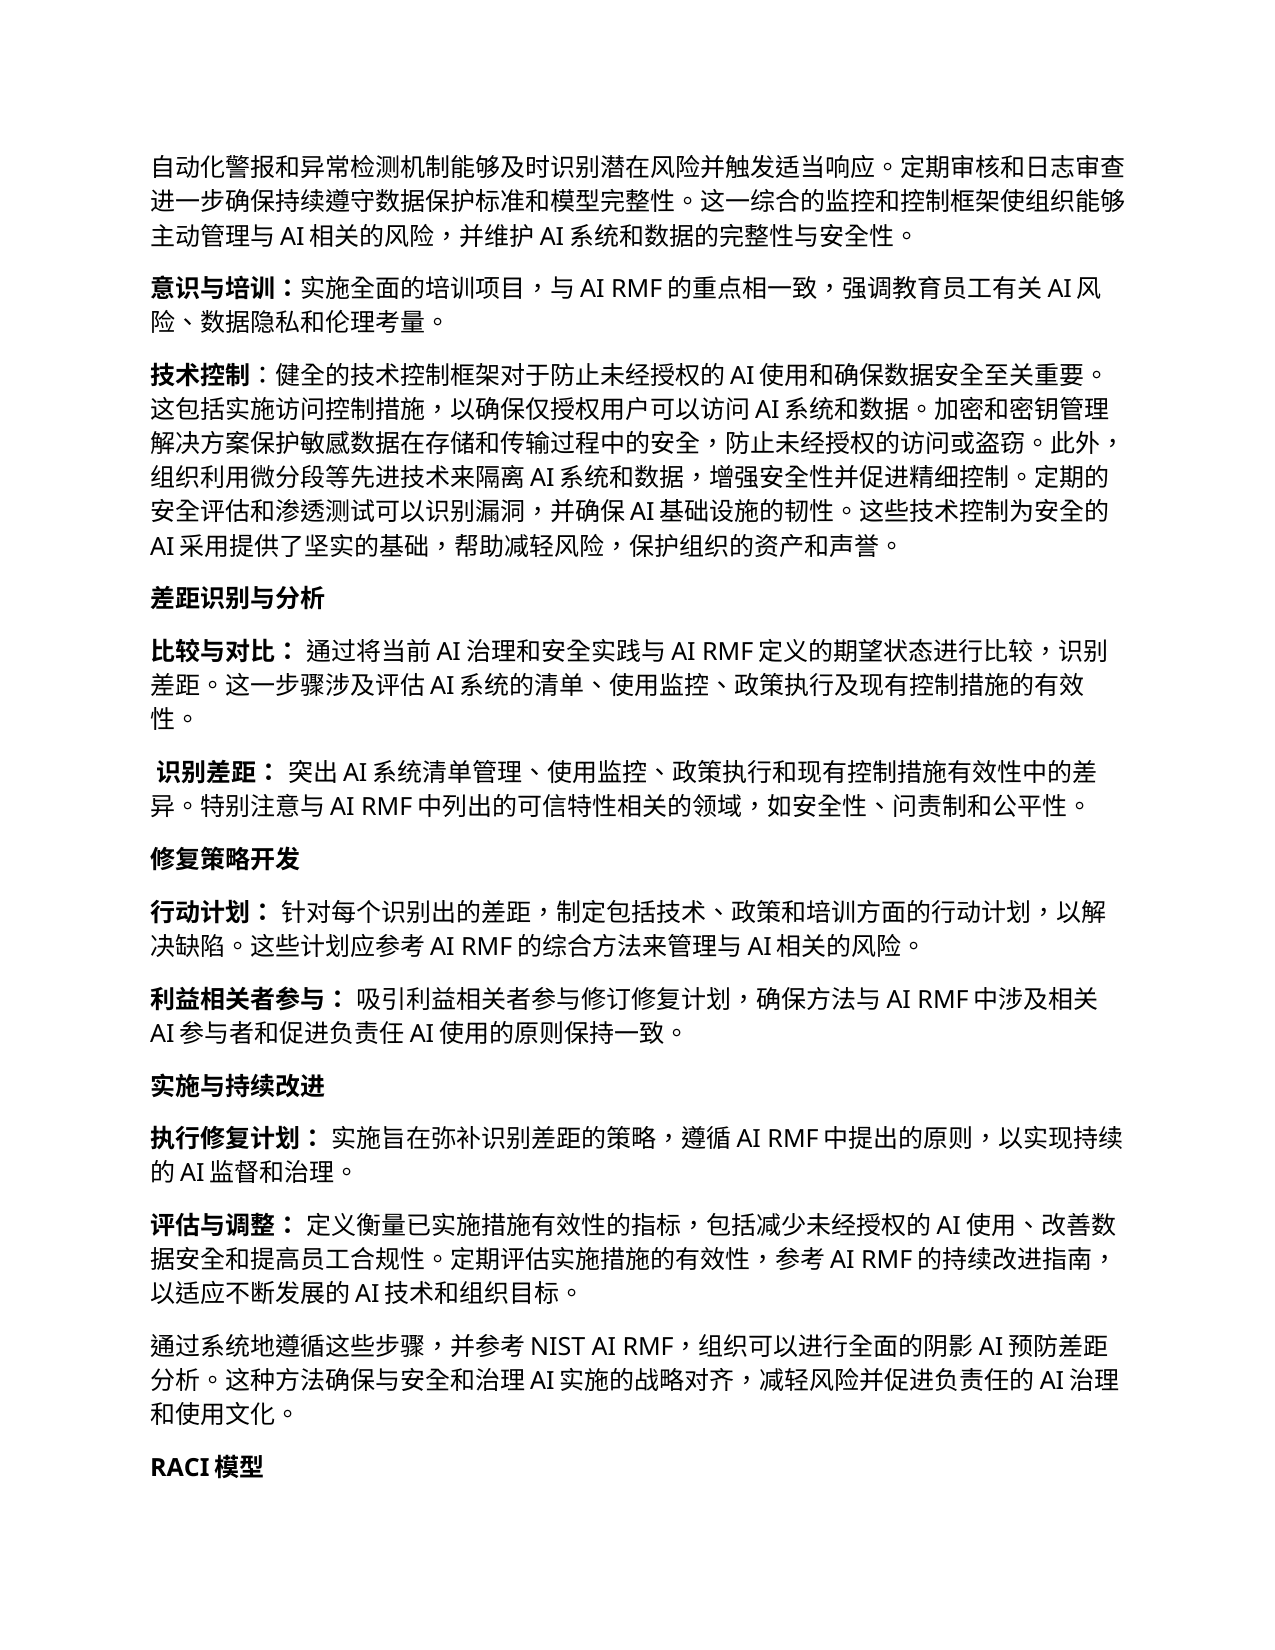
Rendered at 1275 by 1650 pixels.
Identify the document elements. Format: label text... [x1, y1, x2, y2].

text 利益相关者参与： 吸引利益相关者参与修订修复计划，确保方法与AI RMF中涉及相关AI参与者和促进负责任AI使用的原则保持一致。 [150, 981, 1125, 1049]
text 行动计划： 针对每个识别出的差距，制定包括技术、政策和培训方面的行动计划，以解决缺陷。这些计划应参考AI RMF的综合方法来管理与AI相关的风险。 [150, 894, 1125, 962]
text 比较与对比： 通过将当前AI治理和安全实践与AI RMF定义的期望状态进行比较，识别差距。这一步骤涉及评估AI系统的清单、使用监控、政策执行及现有控制措施的有效性。 [150, 634, 1125, 736]
text 意识与培训：实施全面的培训项目，与AI RMF的重点相一致，强调教育员工有关AI风险、数据隐私和伦理考量。 [150, 271, 1125, 339]
text RACI模型 [150, 1450, 1125, 1484]
text 技术控制：健全的技术控制框架对于防止未经授权的AI使用和确保数据安全至关重要。这包括实施访问控制措施，以确保仅授权用户可以访问AI系统和数据。加密和密钥管理解决方案保护敏感数据在存储和传输过程中的安全，防止未经授权的访问或盗窃。此外，组织利用微分段等先进技术来隔离AI系统和数据，增强安全性并促进精细控制。定期的安全评估和渗透测试可以识别漏洞，并确保AI基础设施的韧性。这些技术控制为安全的AI采用提供了坚实的基础，帮助减轻风险，保护组织的资产和声誉。 [150, 358, 1125, 562]
text 差距识别与分析 [150, 581, 1125, 615]
text 识别差距： 突出AI系统清单管理、使用监控、政策执行和现有控制措施有效性中的差异。特别注意与AI RMF中列出的可信特性相关的领域，如安全性、问责制和公平性。 [150, 755, 1125, 823]
text 通过系统地遵循这些步骤，并参考NIST AI RMF，组织可以进行全面的阴影AI预防差距分析。这种方法确保与安全和治理AI实施的战略对齐，减轻风险并促进负责任的AI治理和使用文化。 [150, 1329, 1125, 1431]
text 评估与调整： 定义衡量已实施措施有效性的指标，包括减少未经授权的AI使用、改善数据安全和提高员工合规性。定期评估实施措施的有效性，参考AI RMF的持续改进指南，以适应不断发展的AI技术和组织目标。 [150, 1208, 1125, 1310]
text 实施与持续改进 [150, 1068, 1125, 1102]
text 修复策略开发 [150, 842, 1125, 876]
text 自动化警报和异常检测机制能够及时识别潜在风险并触发适当响应。定期审核和日志审查进一步确保持续遵守数据保护标准和模型完整性。这一综合的监控和控制框架使组织能够主动管理与AI相关的风险，并维护AI系统和数据的完整性与安全性。 [150, 150, 1125, 252]
text 执行修复计划： 实施旨在弥补识别差距的策略，遵循AI RMF中提出的原则，以实现持续的AI监督和治理。 [150, 1121, 1125, 1189]
